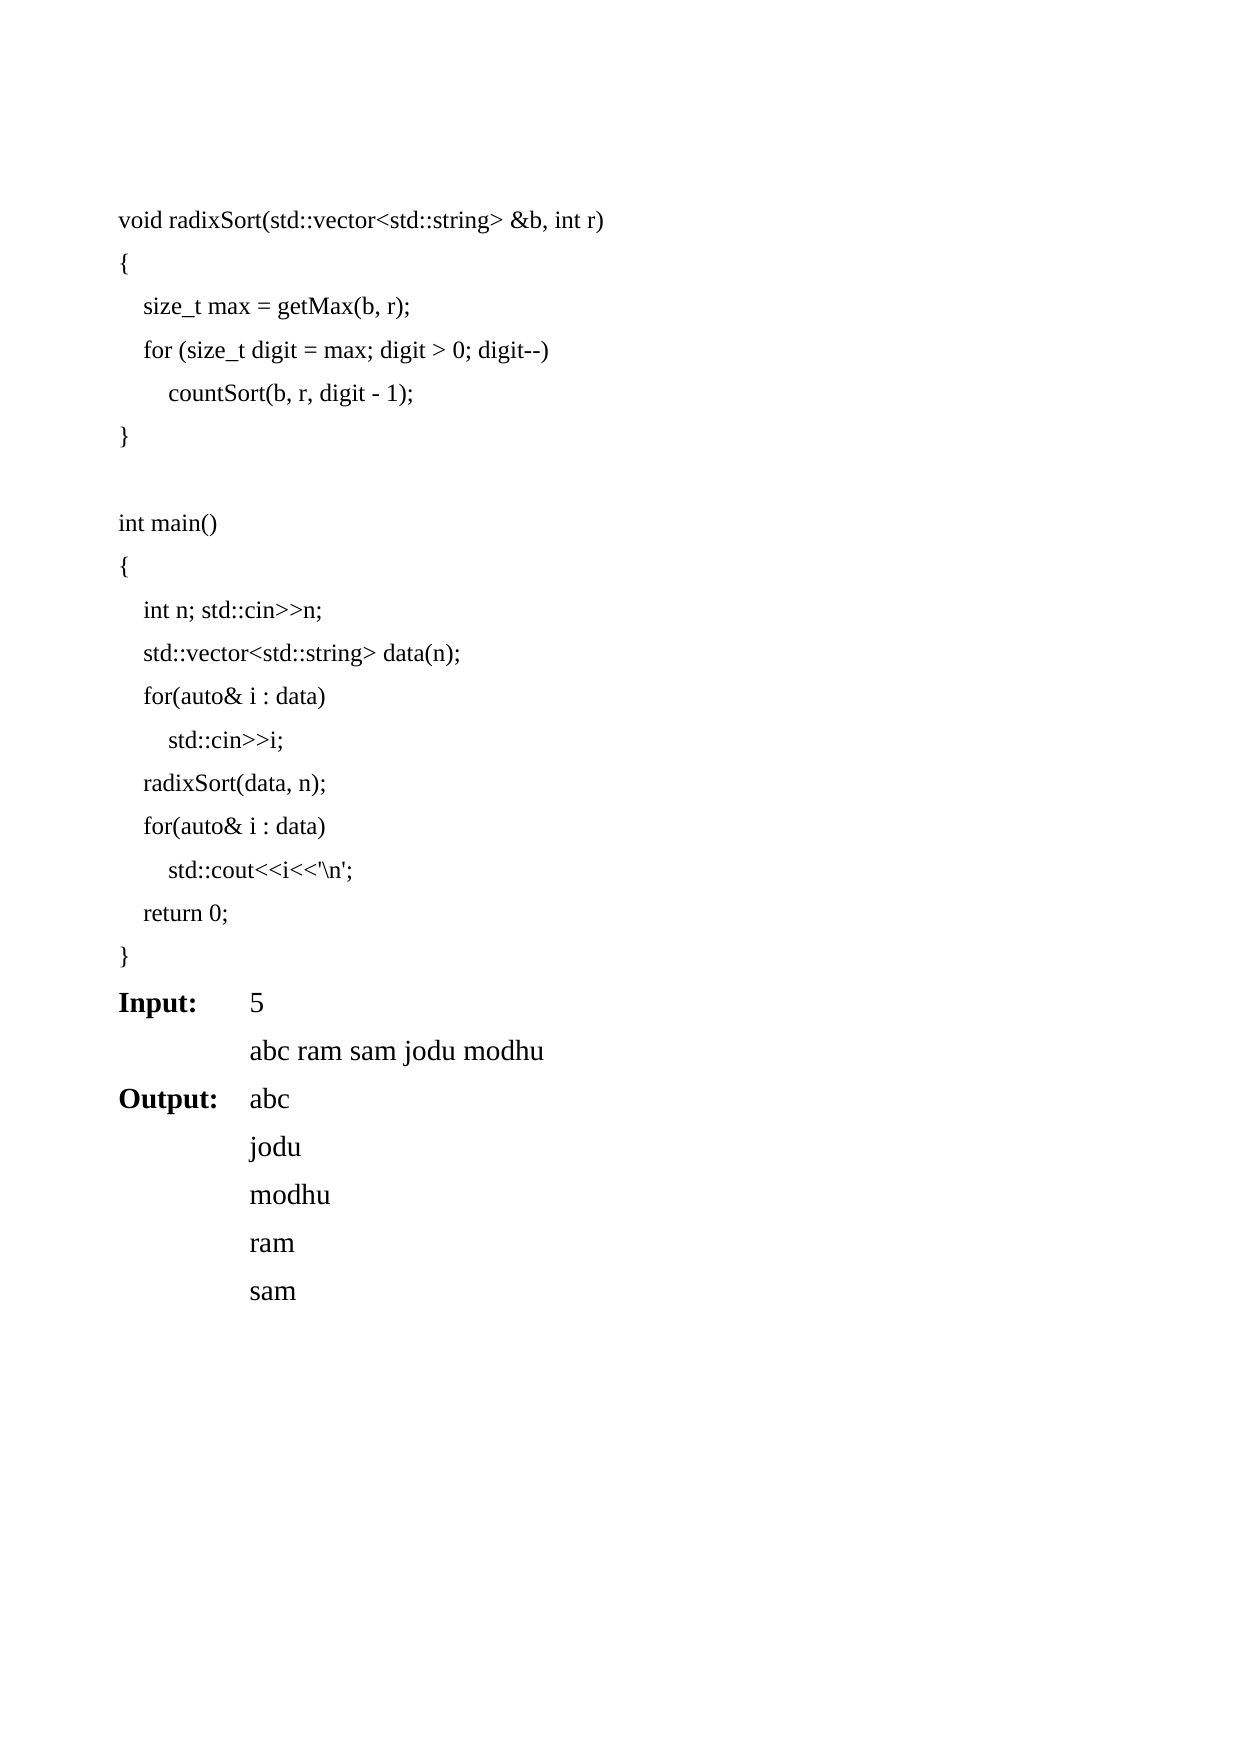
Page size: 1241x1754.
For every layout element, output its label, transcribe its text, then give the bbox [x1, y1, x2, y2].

text countSort(b, r, digit - 1); [118, 378, 1122, 407]
text abc ram sam jodu modhu [118, 1033, 1122, 1066]
text modhu [118, 1177, 1122, 1211]
text } [118, 421, 1122, 450]
text for(auto& i : data) [118, 681, 1122, 710]
text std::cout<<i<<'\n'; [118, 855, 1122, 883]
text std::cin>>i; [118, 725, 1122, 753]
text for(auto& i : data) [118, 811, 1122, 840]
text return 0; [118, 898, 1122, 927]
text } [118, 941, 1122, 970]
text std::vector<std::string> data(n); [118, 638, 1122, 667]
text size_t max = getMax(b, r); [118, 291, 1122, 320]
text void radixSort(std::vector<std::string> &b, int r) [118, 205, 1122, 233]
text int main() [118, 508, 1122, 537]
text Input: 5 [118, 985, 1122, 1018]
text sam [118, 1273, 1122, 1307]
text int n; std::cin>>n; [118, 595, 1122, 623]
text Output: abc [118, 1081, 1122, 1114]
text jodu [118, 1129, 1122, 1163]
text { [118, 551, 1122, 580]
text ram [118, 1225, 1122, 1259]
text radixSort(data, n); [118, 768, 1122, 797]
text { [118, 248, 1122, 277]
text for (size_t digit = max; digit > 0; digit--) [118, 335, 1122, 363]
